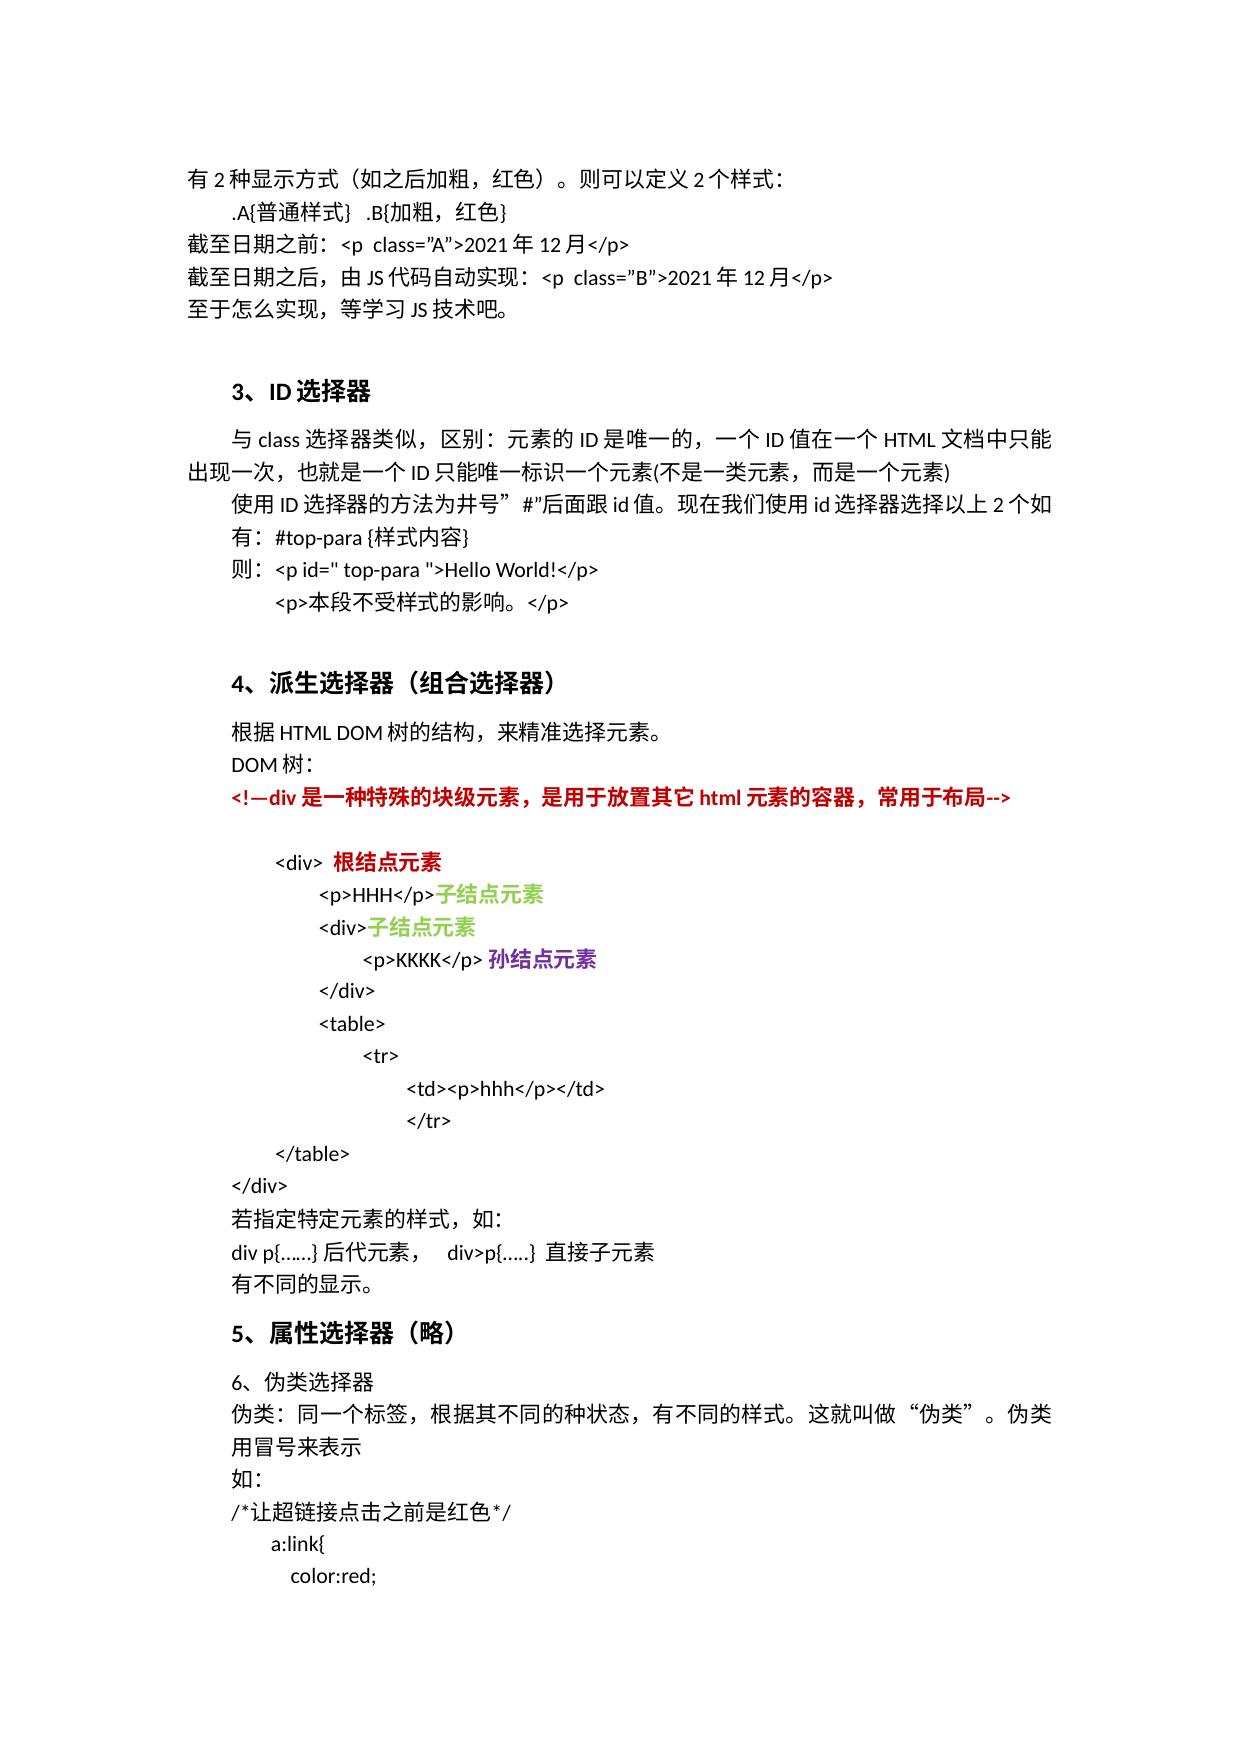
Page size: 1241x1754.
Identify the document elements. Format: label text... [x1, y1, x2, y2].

text 若指定特定元素的样式，如： [231, 1202, 1053, 1234]
text </tr> [362, 1104, 1053, 1137]
text DOM树： [231, 747, 1053, 779]
text div p{……} 后代元素， div>p{…..} 直接子元素 [231, 1234, 1053, 1267]
text <div> 根结点元素 [231, 844, 1053, 877]
text 有不同的显示。 [231, 1267, 1053, 1299]
text 截至日期之后，由JS代码自动实现：<p class=”B”>2021年12月</p> [187, 259, 1053, 292]
text <td><p>hhh</p></td> [362, 1072, 1053, 1104]
text a:link{ [231, 1527, 1053, 1559]
text <table> [231, 1007, 1053, 1039]
text </div> [231, 1169, 1053, 1202]
text 与class选择器类似，区别：元素的ID是唯一的，一个ID值在一个HTML文档中只能出现一次，也就是一个ID只能唯一标识一个元素(不是一类元素，而是一个元素) [187, 422, 1053, 487]
text <p>KKKK</p> 孙结点元素 [231, 942, 1053, 974]
text <!—div是一种特殊的块级元素，是用于放置其它html元素的容器，常用于布局--> [231, 779, 1053, 812]
text 伪类：同一个标签，根据其不同的种状态，有不同的样式。这就叫做“伪类”。伪类用冒号来表示 [231, 1397, 1053, 1462]
text </table> [231, 1137, 1053, 1169]
text 至于怎么实现，等学习JS技术吧。 [187, 292, 1053, 324]
text <tr> [231, 1039, 1053, 1072]
text 根据HTML DOM树的结构，来精准选择元素。 [231, 714, 1053, 747]
text /*让超链接点击之前是红色*/ [231, 1494, 1053, 1527]
text <div>子结点元素 [231, 909, 1053, 942]
text 截至日期之前：<p class=”A”>2021年12月</p> [187, 227, 1053, 259]
text color:red; [231, 1559, 1053, 1592]
text </div> [231, 974, 1053, 1007]
text .A{普通样式} .B{加粗，红色} [187, 194, 1053, 227]
text 则：<p id=" top-para ">Hello World!</p> [231, 552, 1053, 584]
text 5、属性选择器（略） [231, 1299, 1053, 1364]
text 如： [231, 1462, 1053, 1494]
text 6、伪类选择器 [231, 1364, 1053, 1397]
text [187, 162, 1053, 194]
text <p>本段不受样式的影响。</p> [231, 584, 1053, 617]
text <p>HHH</p>子结点元素 [231, 877, 1053, 909]
text 3、ID选择器 [187, 357, 1053, 422]
text 4、派生选择器（组合选择器） [231, 649, 1053, 714]
text 使用ID选择器的方法为井号”#”后面跟id值。现在我们使用id选择器选择以上2个如有：#top-para {样式内容} [231, 487, 1053, 552]
